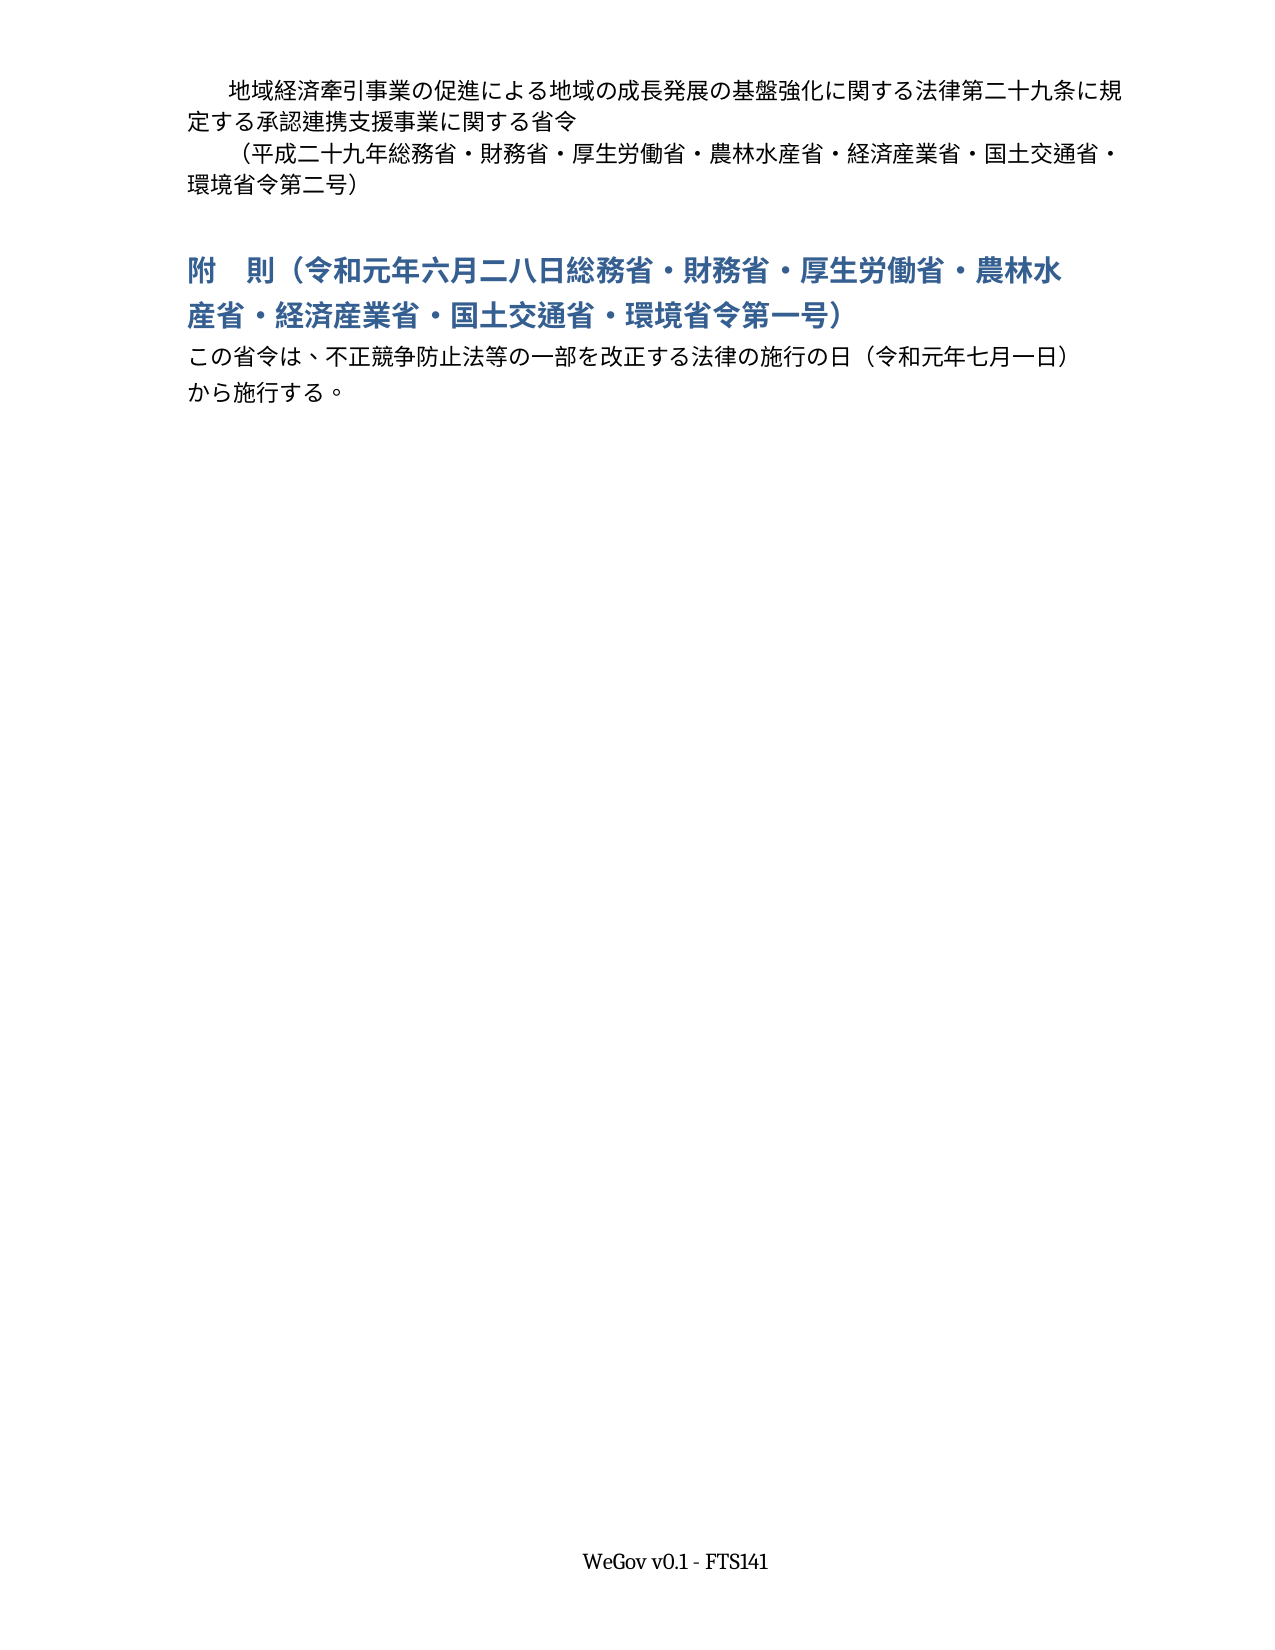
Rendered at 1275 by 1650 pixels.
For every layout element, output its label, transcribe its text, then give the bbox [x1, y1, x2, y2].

text この省令は、不正競争防止法等の一部を改正する法律の施行の日（令和元年七月一日）から施行する。 [187, 341, 1087, 408]
subtitle 附 則（令和元年六月二八日総務省・財務省・厚生労働省・農林水産省・経済産業省・国土交通省・環境省令第一号） [187, 250, 1087, 335]
